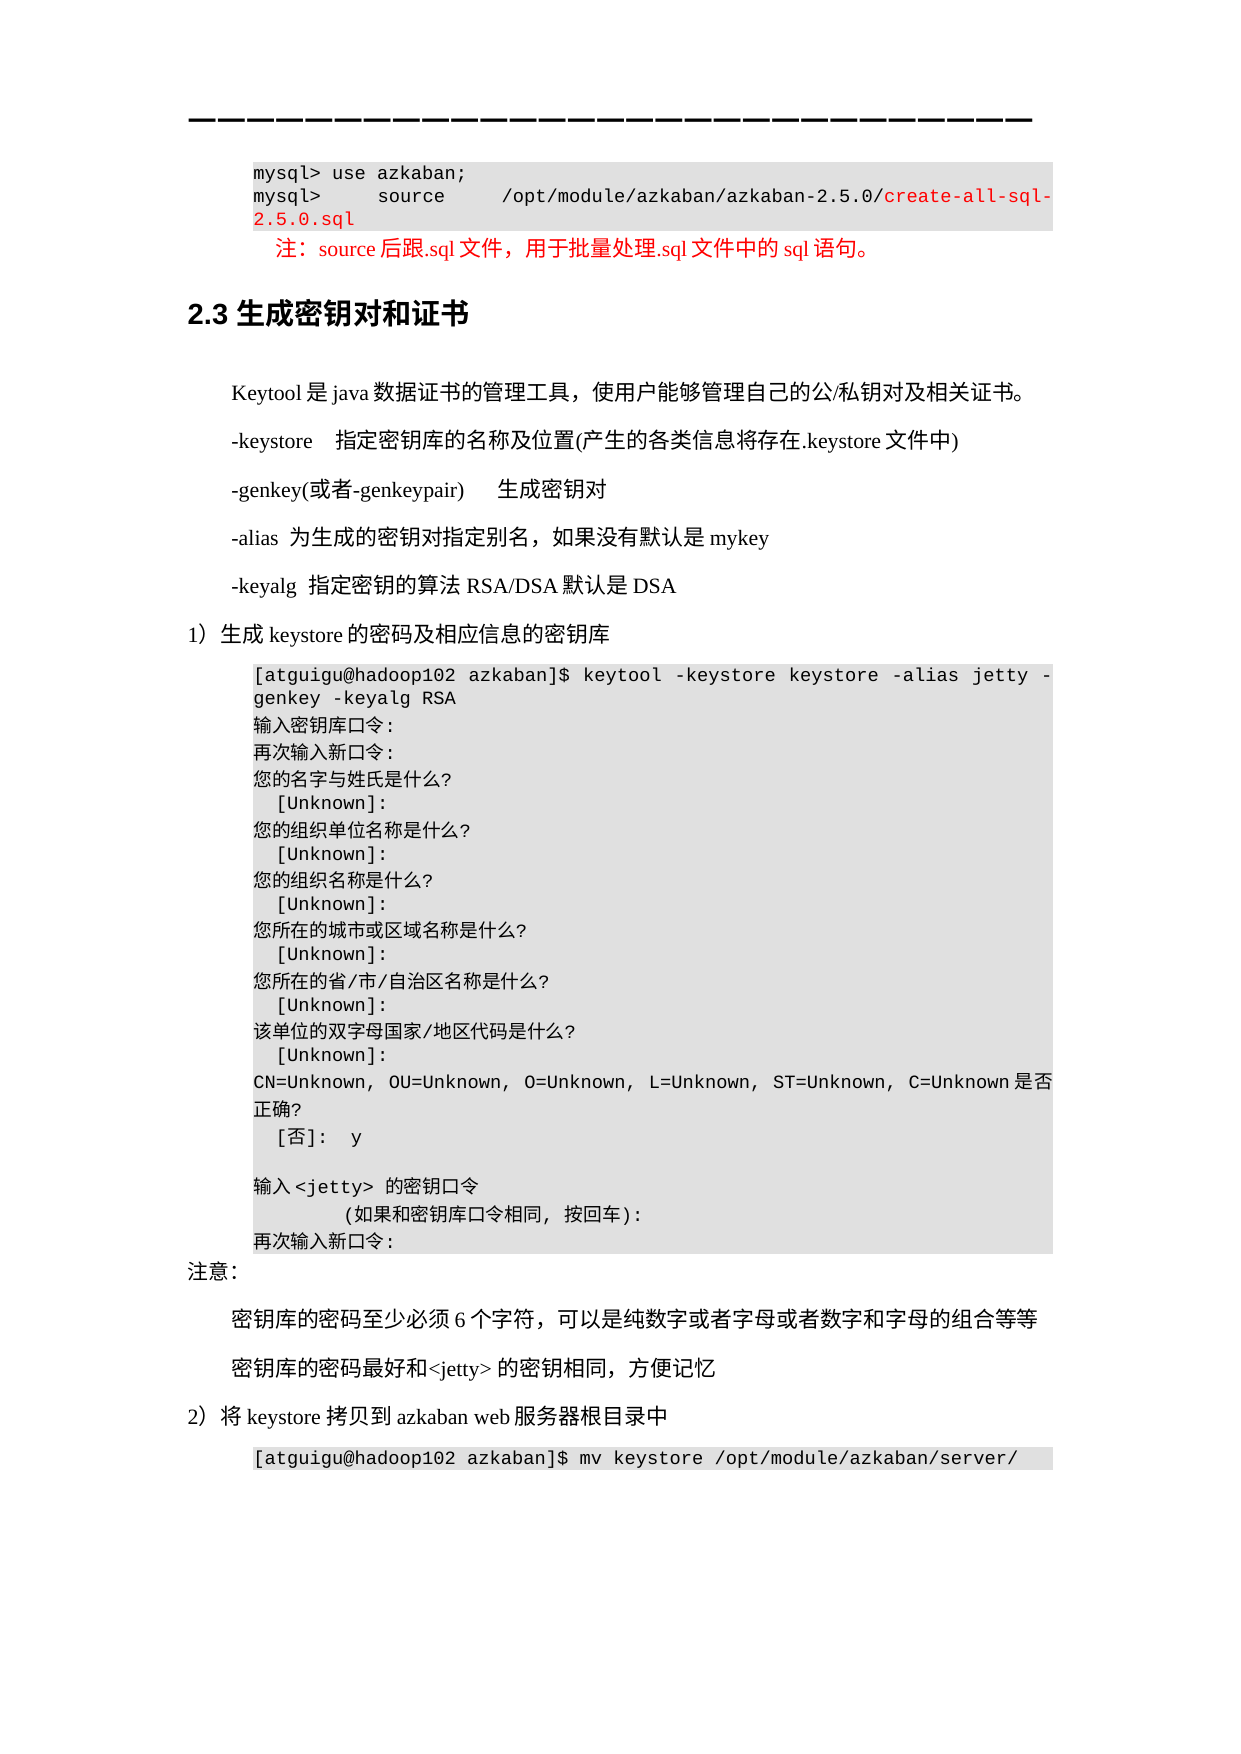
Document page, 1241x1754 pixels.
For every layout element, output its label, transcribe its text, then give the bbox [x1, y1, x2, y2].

text 该单位的双字母国家/地区代码是什么? [253, 1017, 1053, 1044]
text (如果和密钥库口令相同, 按回车): [253, 1199, 1053, 1227]
text [atguigu@hadoop102 azkaban]$ keytool -keystore keystore -alias jetty -genkey -keyalg RSA [253, 664, 1053, 710]
text -keystore 指定密钥库的名称及位置(产生的各类信息将存在.keystore文件中) [187, 423, 1053, 455]
text 密钥库的密码最好和<jetty> 的密钥相同，方便记忆 [187, 1350, 1053, 1383]
text [Unknown]: [253, 994, 1053, 1017]
text [Unknown]: [253, 893, 1053, 916]
text 2）将keystore 拷贝到 azkaban web服务器根目录中 [187, 1398, 1053, 1431]
text [atguigu@hadoop102 azkaban]$ mv keystore /opt/module/azkaban/server/ [253, 1447, 1053, 1470]
text 注：source后跟.sql文件，用于批量处理.sql文件中的sql语句。 [231, 231, 1053, 263]
text [Unknown]: [253, 1044, 1053, 1067]
text 您的名字与姓氏是什么? [253, 765, 1053, 792]
text 您所在的省/市/自治区名称是什么? [253, 966, 1053, 994]
text 再次输入新口令: [253, 1227, 1053, 1254]
text [Unknown]: [253, 843, 1053, 866]
text -genkey(或者-genkeypair) 生成密钥对 [187, 471, 1053, 504]
text 输入密钥库口令: [253, 710, 1053, 738]
text [否]: y [253, 1122, 1053, 1149]
text 密钥库的密码至少必须6个字符，可以是纯数字或者字母或者数字和字母的组合等等 [187, 1302, 1053, 1334]
text CN=Unknown, OU=Unknown, O=Unknown, L=Unknown, ST=Unknown, C=Unknown是否正确? [253, 1067, 1053, 1122]
text 您所在的城市或区域名称是什么? [253, 916, 1053, 943]
subtitle 2.3 生成密钥对和证书 [187, 279, 1053, 344]
text 1）生成 keystore的密码及相应信息的密钥库 [187, 616, 1053, 649]
text mysql> source /opt/module/azkaban/azkaban-2.5.0/create-all-sql-2.5.0.sql [253, 185, 1053, 231]
text 您的组织单位名称是什么? [253, 815, 1053, 843]
text 注意： [187, 1254, 1053, 1287]
text Keytool是java数据证书的管理工具，使用户能够管理自己的公/私钥对及相关证书。 [187, 374, 1053, 407]
text 您的组织名称是什么? [253, 866, 1053, 893]
text mysql> use azkaban; [253, 162, 1053, 185]
text 再次输入新口令: [253, 738, 1053, 765]
text [Unknown]: [253, 943, 1053, 966]
text -keyalg 指定密钥的算法 RSA/DSA 默认是DSA [187, 568, 1053, 600]
text [Unknown]: [253, 792, 1053, 815]
text 输入 <jetty> 的密钥口令 [253, 1172, 1053, 1199]
text -alias 为生成的密钥对指定别名，如果没有默认是mykey [187, 519, 1053, 552]
